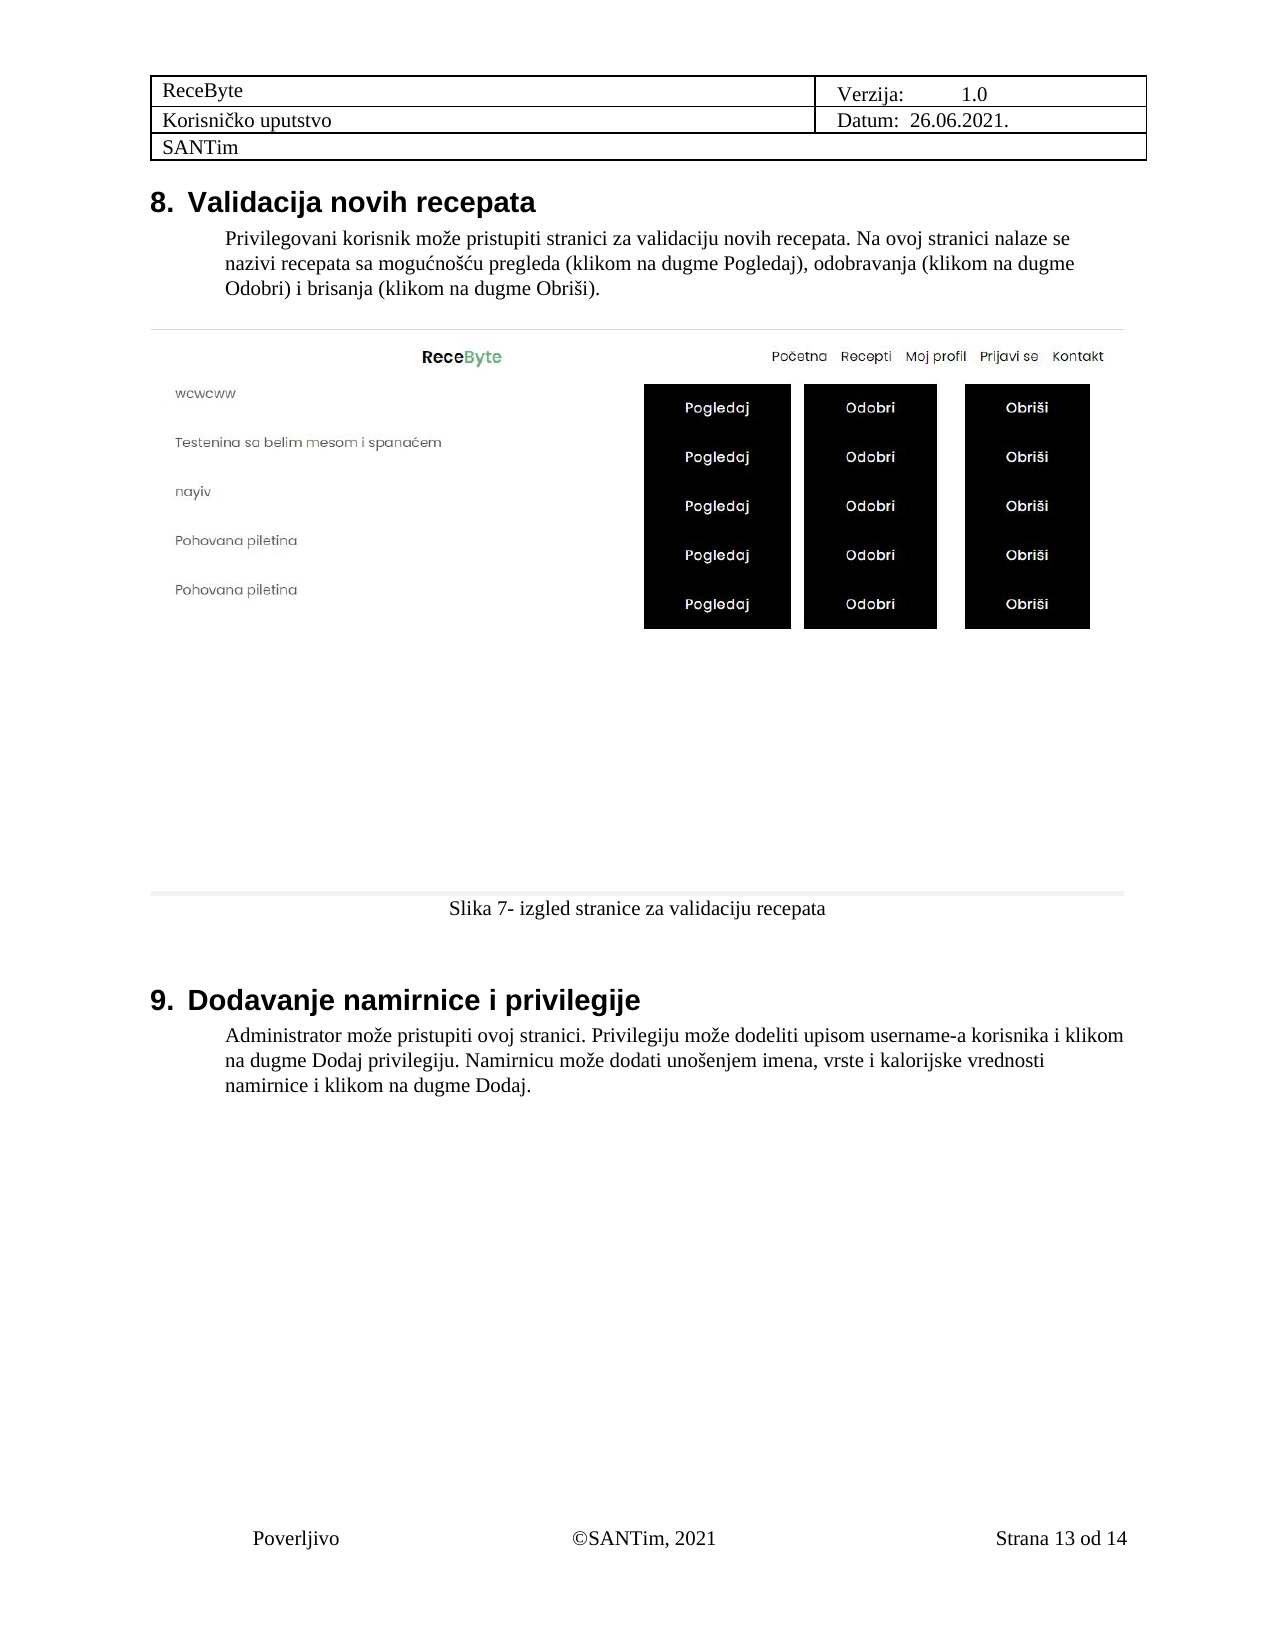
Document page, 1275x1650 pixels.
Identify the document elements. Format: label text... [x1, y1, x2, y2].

text Privilegovani korisnik može pristupiti stranici za validaciju novih recepata. Na ovoj stranici nalaze se nazivi recepata sa mogućnošću pregleda (klikom na dugme Pogledaj), odobravanja (klikom na dugme Odobri) i brisanja (klikom na dugme Obriši). [225, 225, 1125, 300]
subtitle Dodavanje namirnice i privilegije [150, 983, 1125, 1016]
subtitle Validacija novih recepata [150, 185, 1125, 219]
text Slika 7- izgled stranice za validaciju recepata [150, 896, 1125, 920]
text Administrator može pristupiti ovoj stranici. Privilegiju može dodeliti upisom username-a korisnika i klikom na dugme Dodaj privilegiju. Namirnicu može dodati unošenjem imena, vrste i kalorijske vrednosti namirnice i klikom na dugme Dodaj. [225, 1022, 1125, 1097]
picture [150, 325, 1125, 896]
